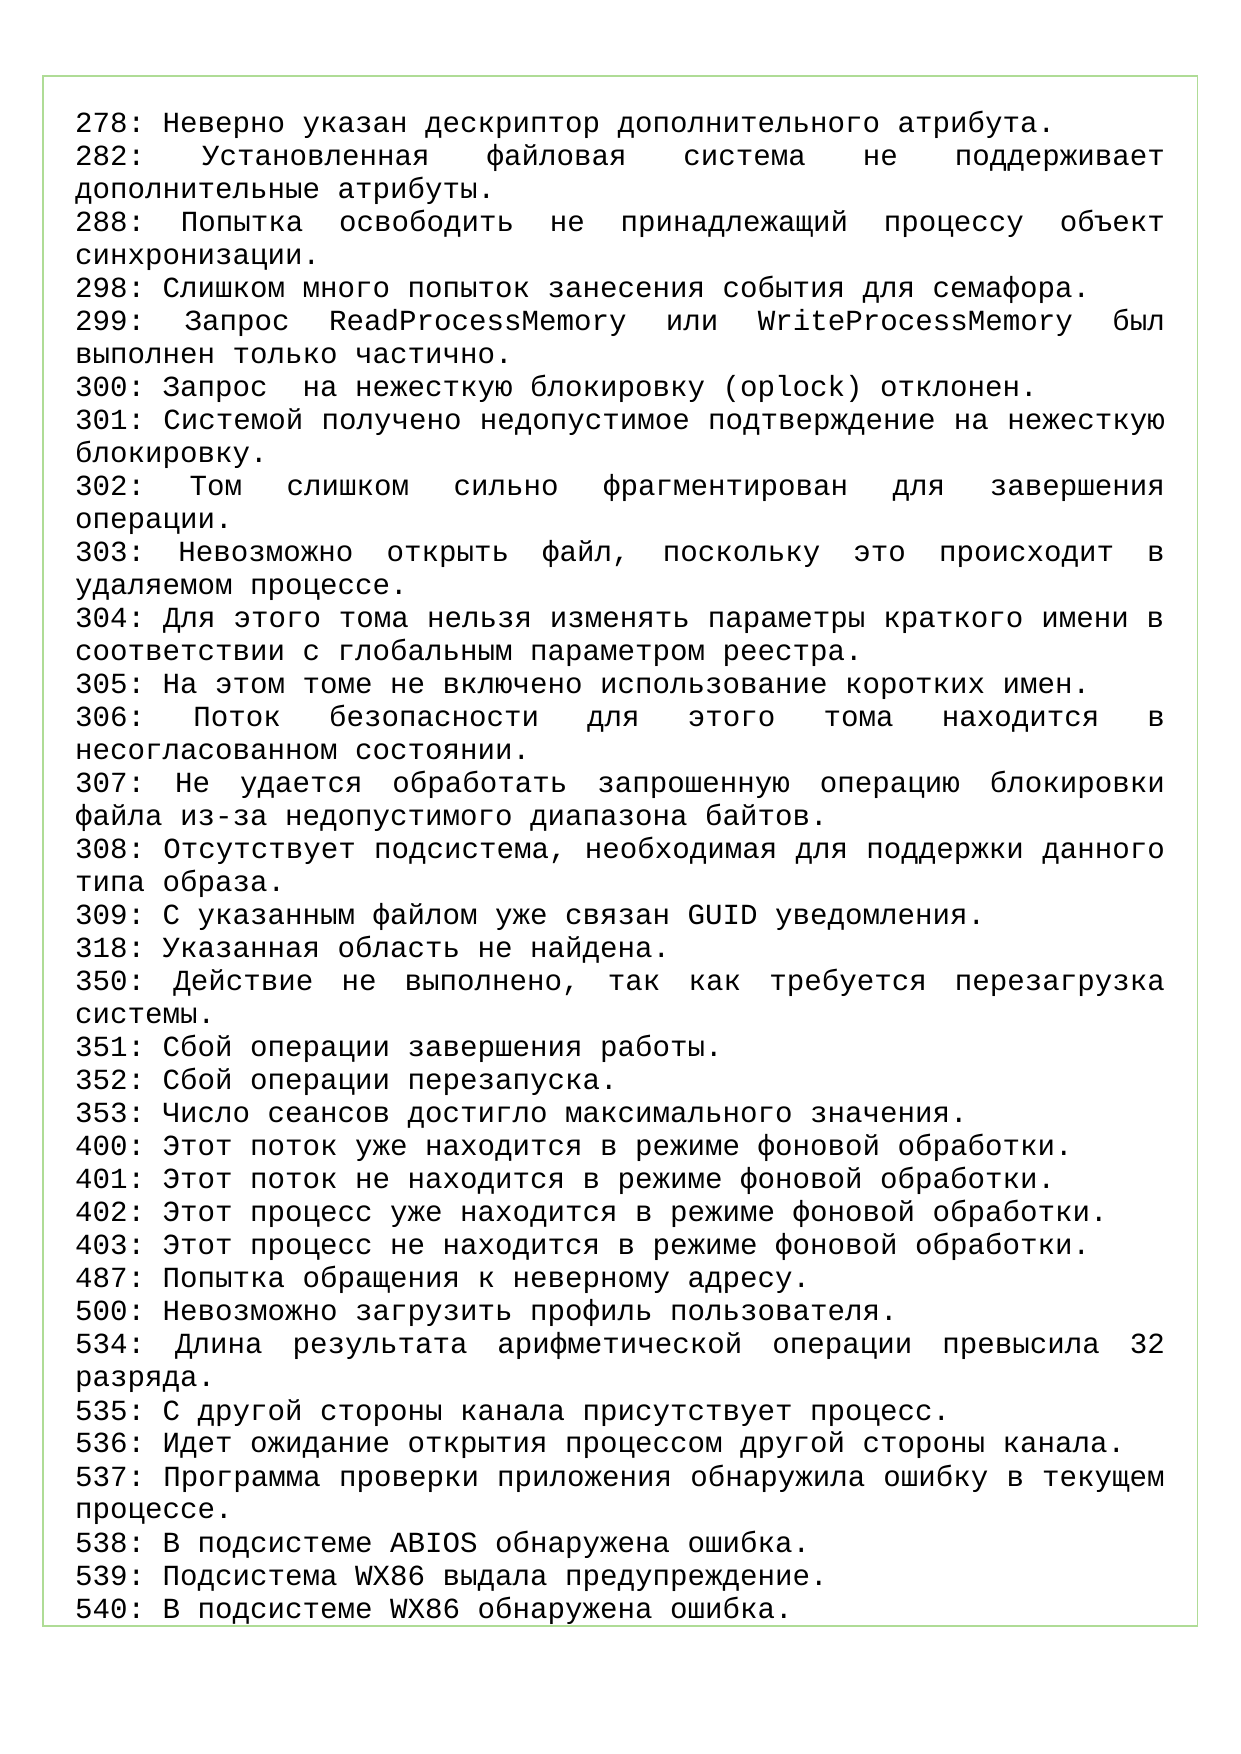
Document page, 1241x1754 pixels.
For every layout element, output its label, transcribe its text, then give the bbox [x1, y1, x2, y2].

text 300: Запрос на нежесткую блокировку (oplock) отклонен. [75, 372, 1165, 405]
text 307: Не удается обработать запрошенную операцию блокировки файла из-за недопустимого диапазона байтов. [75, 768, 1165, 834]
text 534: Длина результата арифметической операции превысила 32 разряда. [75, 1329, 1165, 1396]
text 351: Сбой операции завершения работы. [75, 1032, 1165, 1065]
text 318: Указанная область не найдена. [75, 933, 1165, 966]
text 304: Для этого тома нельзя изменять параметры краткого имени в соответствии с глобальным параметром реестра. [75, 603, 1165, 669]
text 306: Поток безопасности для этого тома находится в несогласованном состоянии. [75, 702, 1165, 768]
text 400: Этот поток уже находится в режиме фоновой обработки. [75, 1131, 1165, 1164]
text 308: Отсутствует подсистема, необходимая для поддержки данного типа образа. [75, 834, 1165, 900]
text 500: Невозможно загрузить профиль пользователя. [75, 1297, 1165, 1329]
text 305: На этом томе не включено использование коротких имен. [75, 669, 1165, 702]
text 352: Сбой операции перезапуска. [75, 1065, 1165, 1098]
text 353: Число сеансов достигло максимального значения. [75, 1098, 1165, 1131]
text 538: В подсистеме ABIOS обнаружена ошибка. [75, 1528, 1165, 1561]
text 487: Попытка обращения к неверному адресу. [75, 1263, 1165, 1297]
text 301: Системой получено недопустимое подтверждение на нежесткую блокировку. [75, 405, 1165, 471]
text 303: Невозможно открыть файл, поскольку это происходит в удаляемом процессе. [75, 537, 1165, 603]
text 278: Неверно указан дескриптор дополнительного атрибута. [44, 77, 1197, 141]
text 288: Попытка освободить не принадлежащий процессу объект синхронизации. [75, 207, 1165, 273]
text 540: В подсистеме WX86 обнаружена ошибка. [75, 1594, 1165, 1625]
text 401: Этот поток не находится в режиме фоновой обработки. [75, 1164, 1165, 1197]
text 537: Программа проверки приложения обнаружила ошибку в текущем процессе. [75, 1462, 1165, 1528]
text 299: Запрос ReadProcessMemory или WriteProcessMemory был выполнен только частично. [75, 306, 1165, 372]
text 298: Слишком много попыток занесения события для семафора. [75, 273, 1165, 306]
text 350: Действие не выполнено, так как требуется перезагрузка системы. [75, 966, 1165, 1032]
text 403: Этот процесс не находится в режиме фоновой обработки. [75, 1231, 1165, 1263]
text 536: Идет ожидание открытия процессом другой стороны канала. [75, 1429, 1165, 1462]
text 302: Том слишком сильно фрагментирован для завершения операции. [75, 471, 1165, 537]
text 402: Этот процесс уже находится в режиме фоновой обработки. [75, 1197, 1165, 1231]
text 309: С указанным файлом уже связан GUID уведомления. [75, 900, 1165, 933]
text 535: С другой стороны канала присутствует процесс. [75, 1396, 1165, 1429]
text 282: Установленная файловая система не поддерживает дополнительные атрибуты. [75, 141, 1165, 207]
text 539: Подсистема WX86 выдала предупреждение. [75, 1561, 1165, 1594]
